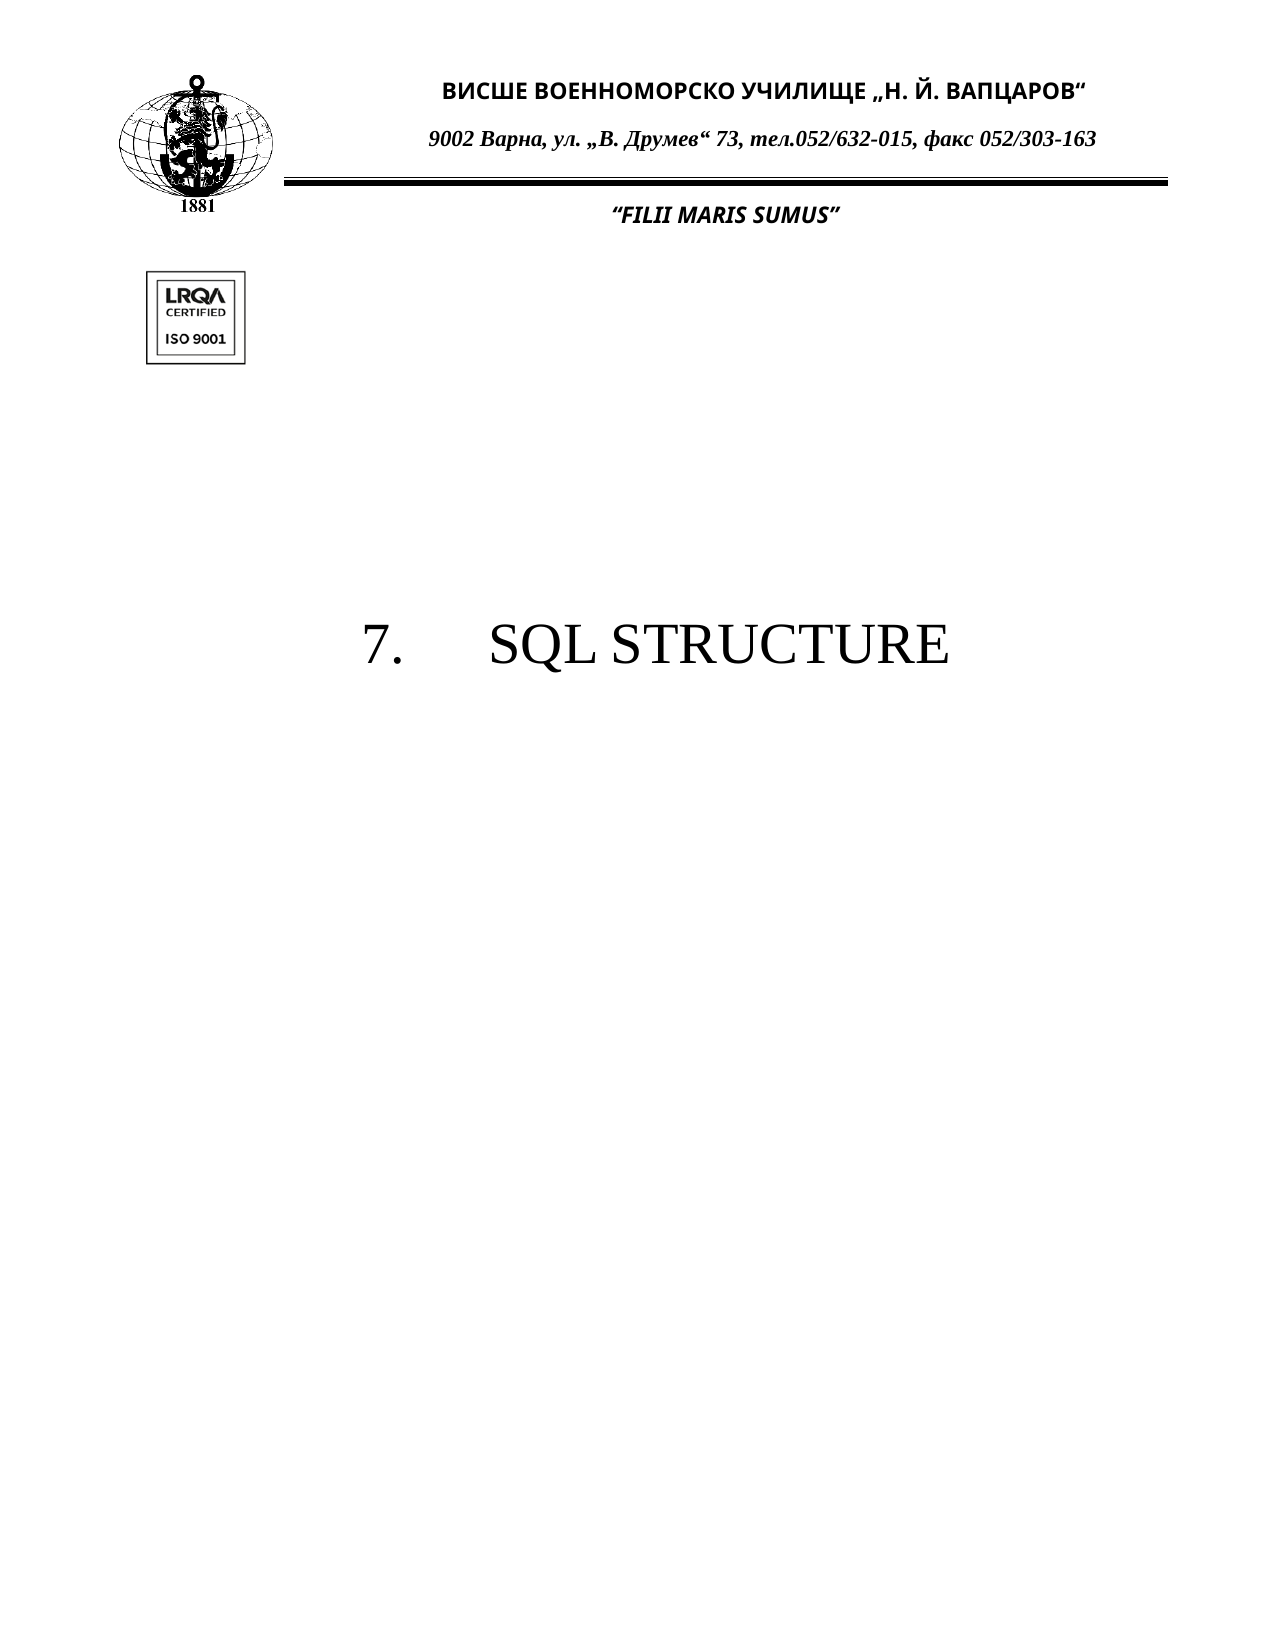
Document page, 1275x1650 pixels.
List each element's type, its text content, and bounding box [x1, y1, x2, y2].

list SQL STRUCTURE [112, 609, 1200, 676]
picture [146, 269, 246, 366]
